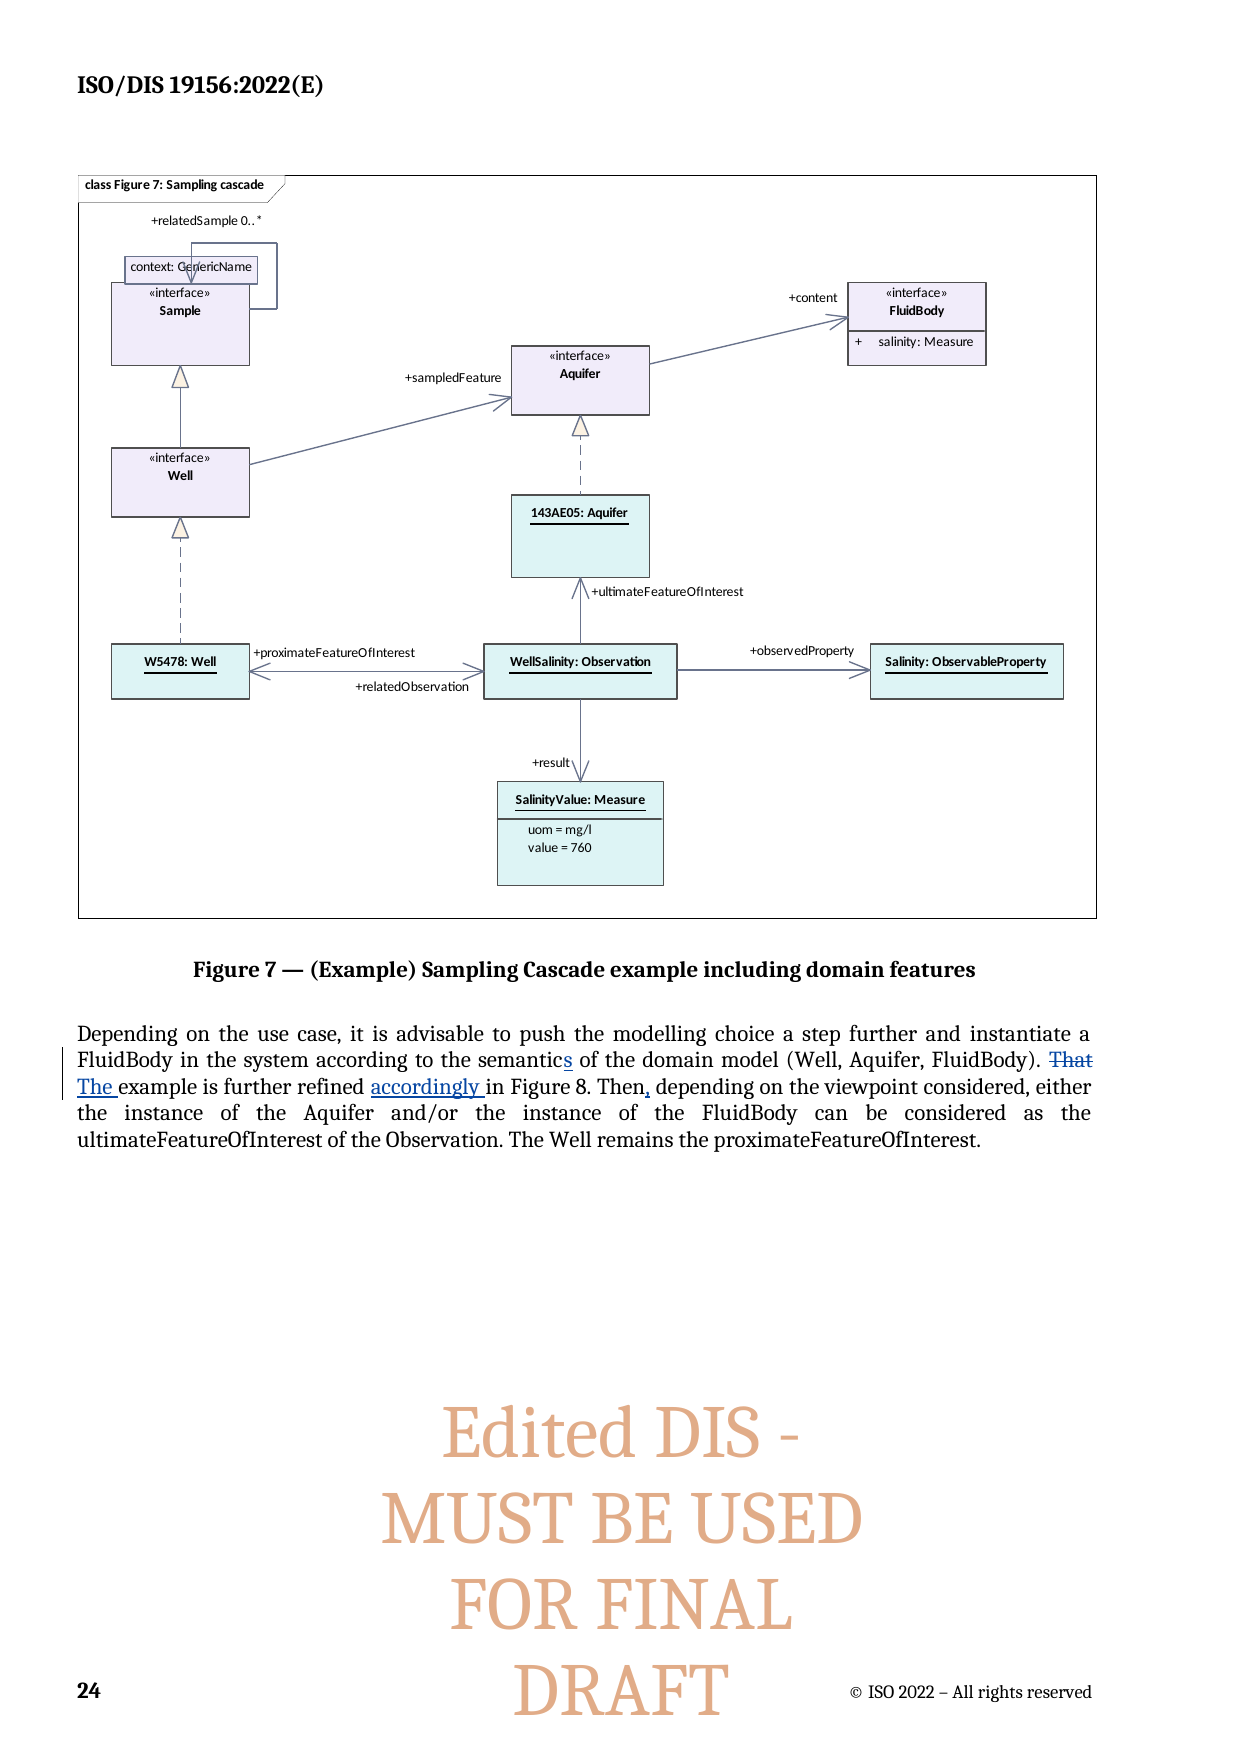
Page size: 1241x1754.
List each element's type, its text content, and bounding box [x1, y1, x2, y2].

text Depending on the use case, it is advisable to push the modelling choice a step further and instantiate a FluidBody in the system according to the semantic of the domain model (Well, Aquifer, FluidBody). example is further refined in Figure 8. Then depending on the viewpoint considered, either the instance of the Aquifer and/or the instance of the FluidBody can be considered as the ultimateFeatureOfInterest of the Observation. The Well remains the proximateFeatureOfInterest. [77, 1021, 1092, 1153]
title Figure 7 — (Example) Sampling Cascade example including domain features [77, 957, 1092, 983]
